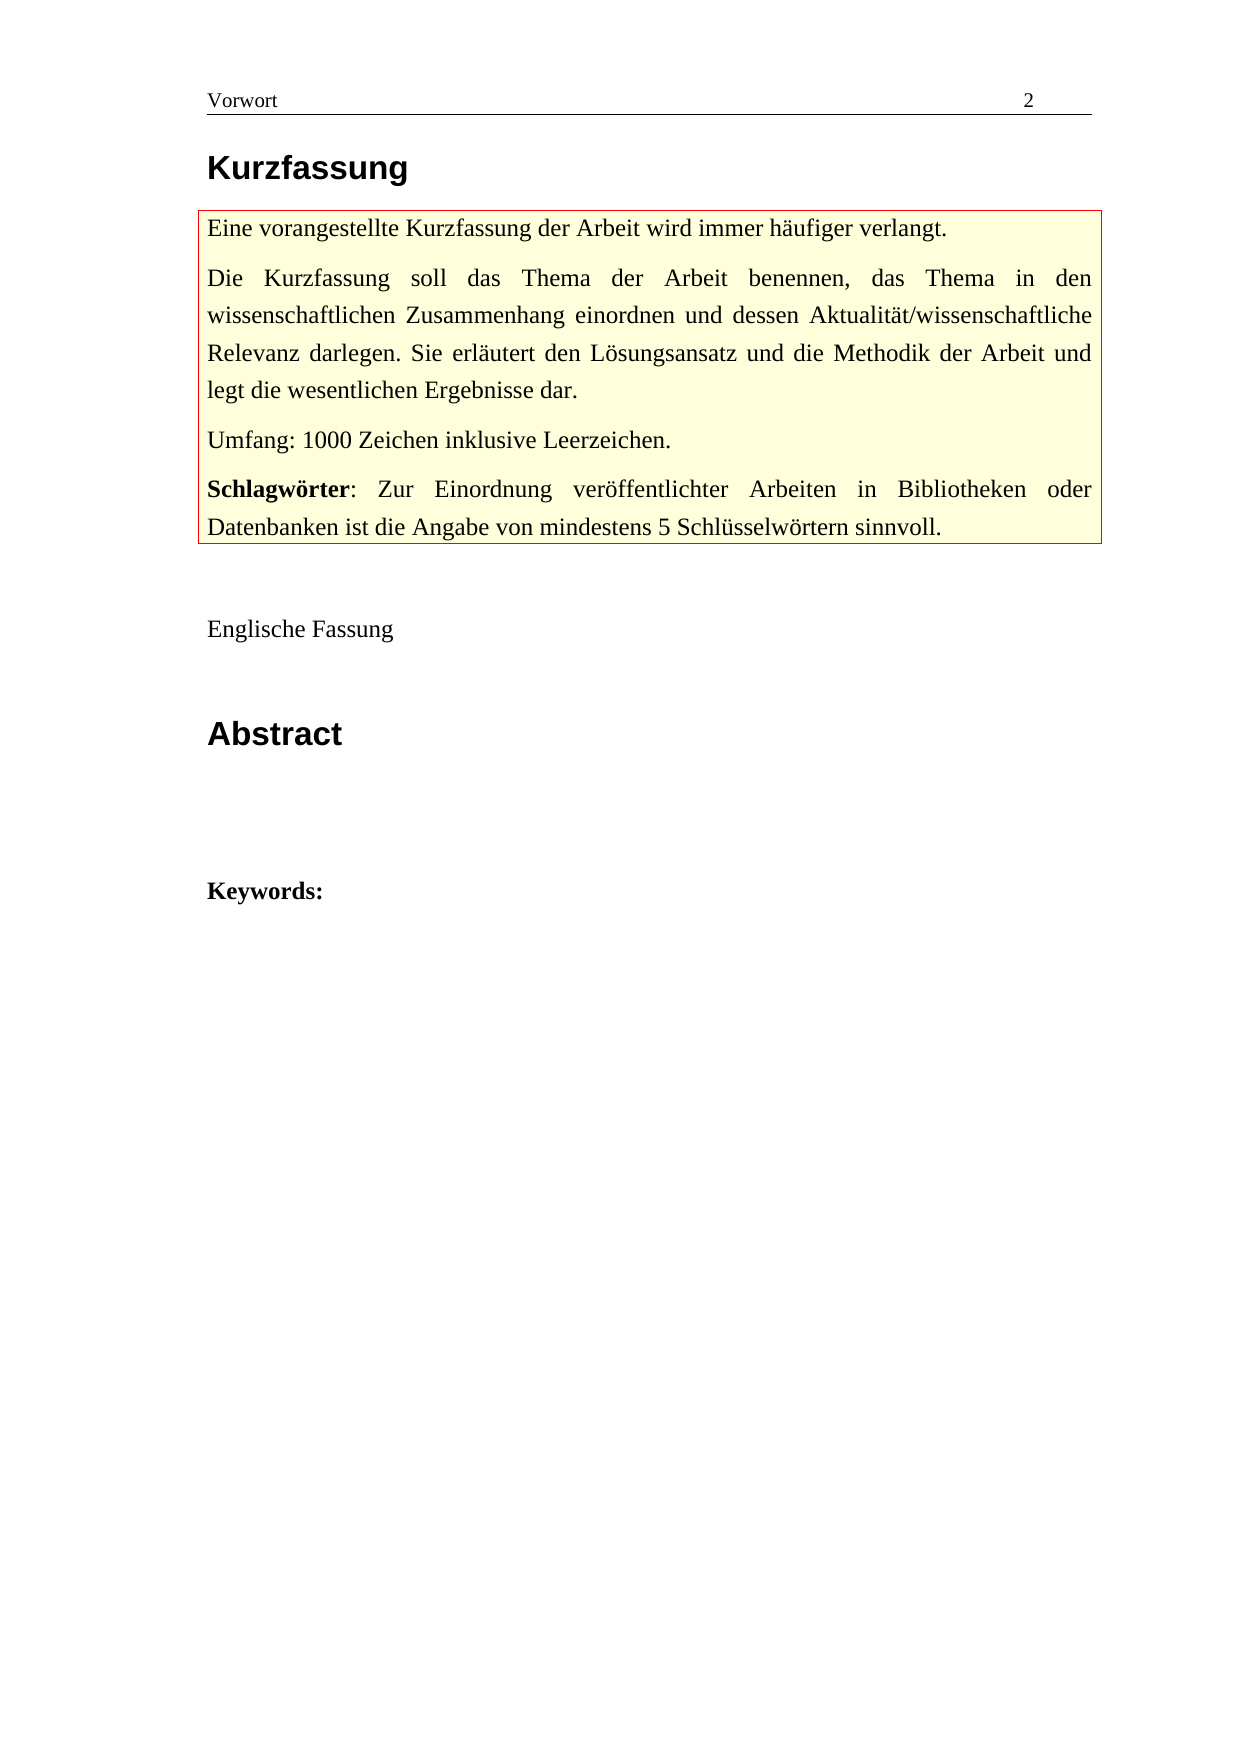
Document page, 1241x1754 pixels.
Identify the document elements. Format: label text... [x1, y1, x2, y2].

text Eine vorangestellte Kurzfassung der Arbeit wird immer häufiger verlangt. [199, 211, 1101, 242]
text Die Kurzfassung soll das Thema der Arbeit benennen, das Thema in den wissenschaftlichen Zusammenhang einordnen und dessen Aktualität/wissenschaftliche Relevanz darlegen. Sie erläutert den Lösungsansatz und die Methodik der Arbeit und legt die wesentlichen Ergebnisse dar. [199, 260, 1101, 404]
subtitle Kurzfassung [207, 148, 1092, 186]
text Englische Fassung [207, 614, 1092, 643]
text Schlagwörter: Zur Einordnung veröffentlichter Arbeiten in Bibliotheken oder Datenbanken ist die Angabe von mindestens 5 Schlüsselwörtern sinnvoll. [199, 471, 1101, 543]
text Abstract [207, 714, 1092, 752]
text Umfang: 1000 Zeichen inklusive Leerzeichen. [199, 422, 1101, 453]
text Keywords: [207, 876, 1092, 905]
